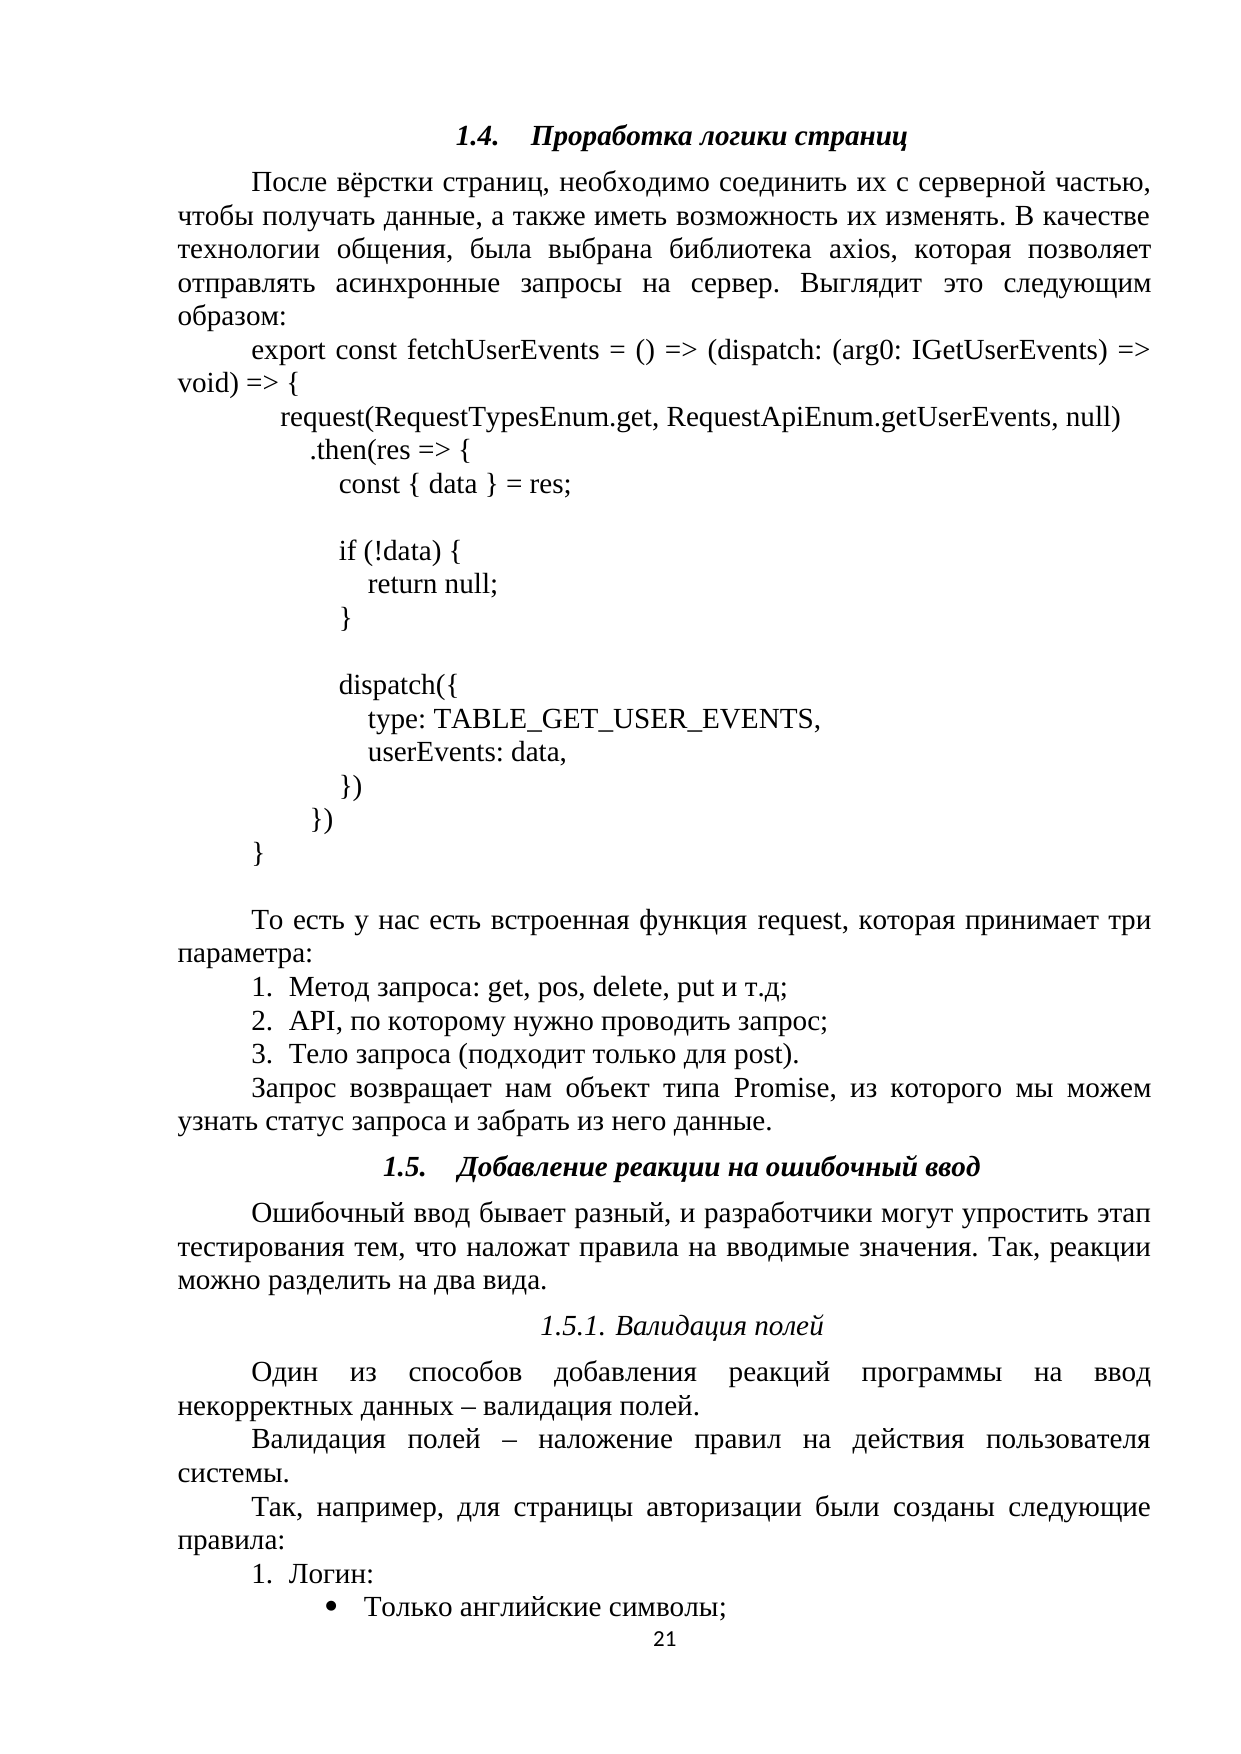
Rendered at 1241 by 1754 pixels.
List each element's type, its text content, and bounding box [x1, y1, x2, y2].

list Проработка логики страниц [215, 118, 1152, 152]
text } [177, 600, 1152, 634]
text }) [177, 768, 1152, 801]
list Метод запроса: get, pos, delete, put и т.д; [251, 969, 1152, 1003]
text .then(res => { [177, 432, 1152, 466]
list Только английские символы; [326, 1589, 1152, 1623]
text request(RequestTypesEnum.get, RequestApiEnum.getUserEvents, null) [177, 399, 1152, 432]
text Запрос возвращает нам объект типа Promise, из которого мы можем узнать статус запроса и забрать из него данные. [177, 1070, 1152, 1137]
text Валидация полей – наложение правил на действия пользователя системы. [177, 1422, 1152, 1489]
text return null; [177, 567, 1152, 600]
text Так, например, для страницы авторизации были созданы следующие правила: [177, 1489, 1152, 1556]
text }) [177, 801, 1152, 835]
text userEvents: data, [177, 734, 1152, 768]
text dispatch({ [177, 667, 1152, 701]
list Логин: [251, 1556, 1152, 1589]
text const { data } = res; [177, 466, 1152, 499]
text После вёрстки страниц, необходимо соединить их с серверной частью, чтобы получать данные, а также иметь возможность их изменять. В качестве технологии общения, была выбрана библиотека axios, которая позволяет отправлять асинхронные запросы на сервер. Выглядит это следующим образом: [177, 164, 1152, 332]
text } [177, 835, 1152, 868]
text if (!data) { [177, 533, 1152, 567]
list Валидация полей [215, 1308, 1152, 1342]
text Один из способов добавления реакций программы на ввод некорректных данных – валидация полей. [177, 1354, 1152, 1422]
list API, по которому нужно проводить запрос; [251, 1003, 1152, 1036]
list Тело запроса (подходит только для post). [251, 1036, 1152, 1070]
text То есть у нас есть встроенная функция request, которая принимает три параметра: [177, 902, 1152, 969]
list Добавление реакции на ошибочный ввод [215, 1149, 1152, 1183]
text type: TABLE_GET_USER_EVENTS, [177, 701, 1152, 734]
text export const fetchUserEvents = () => (dispatch: (arg0: IGetUserEvents) => void) => { [177, 332, 1152, 399]
